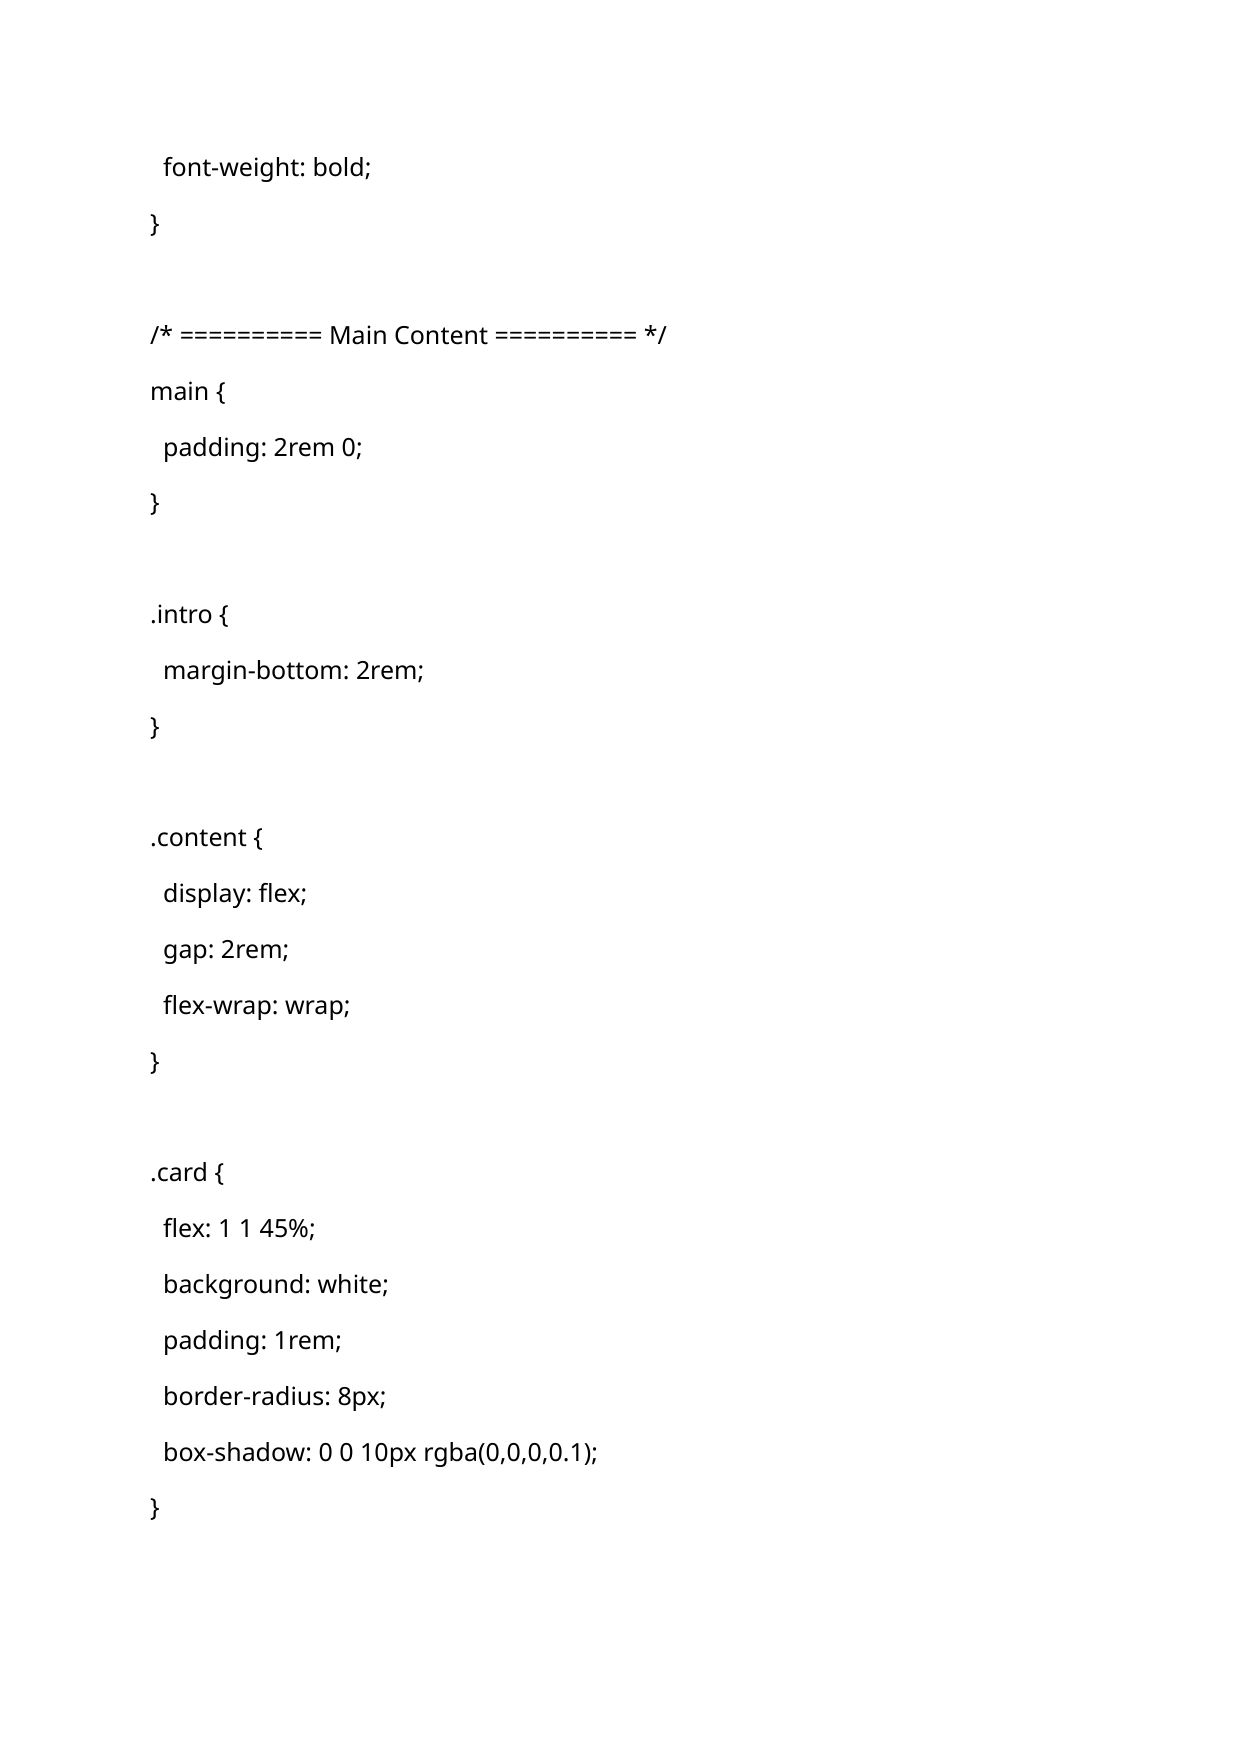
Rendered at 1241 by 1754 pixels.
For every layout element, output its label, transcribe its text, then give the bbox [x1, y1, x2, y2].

text flex-wrap: wrap; [150, 987, 1090, 1022]
text background: white; [150, 1267, 1090, 1301]
text box-shadow: 0 0 10px rgba(0,0,0,0.1); [150, 1434, 1090, 1468]
text } [150, 1490, 1090, 1524]
text border-radius: 8px; [150, 1378, 1090, 1412]
text } [150, 206, 1090, 240]
text padding: 1rem; [150, 1322, 1090, 1357]
text } [150, 1043, 1090, 1077]
text display: flex; [150, 876, 1090, 910]
text padding: 2rem 0; [150, 429, 1090, 463]
text .content { [150, 820, 1090, 854]
text gap: 2rem; [150, 932, 1090, 966]
text } [150, 708, 1090, 742]
text .card { [150, 1155, 1090, 1189]
text main { [150, 373, 1090, 407]
text } [150, 485, 1090, 519]
text .intro { [150, 597, 1090, 631]
text /* ========== Main Content ========== */ [150, 317, 1090, 352]
text margin-bottom: 2rem; [150, 652, 1090, 687]
text font-weight: bold; [150, 150, 1090, 184]
text flex: 1 1 45%; [150, 1211, 1090, 1245]
